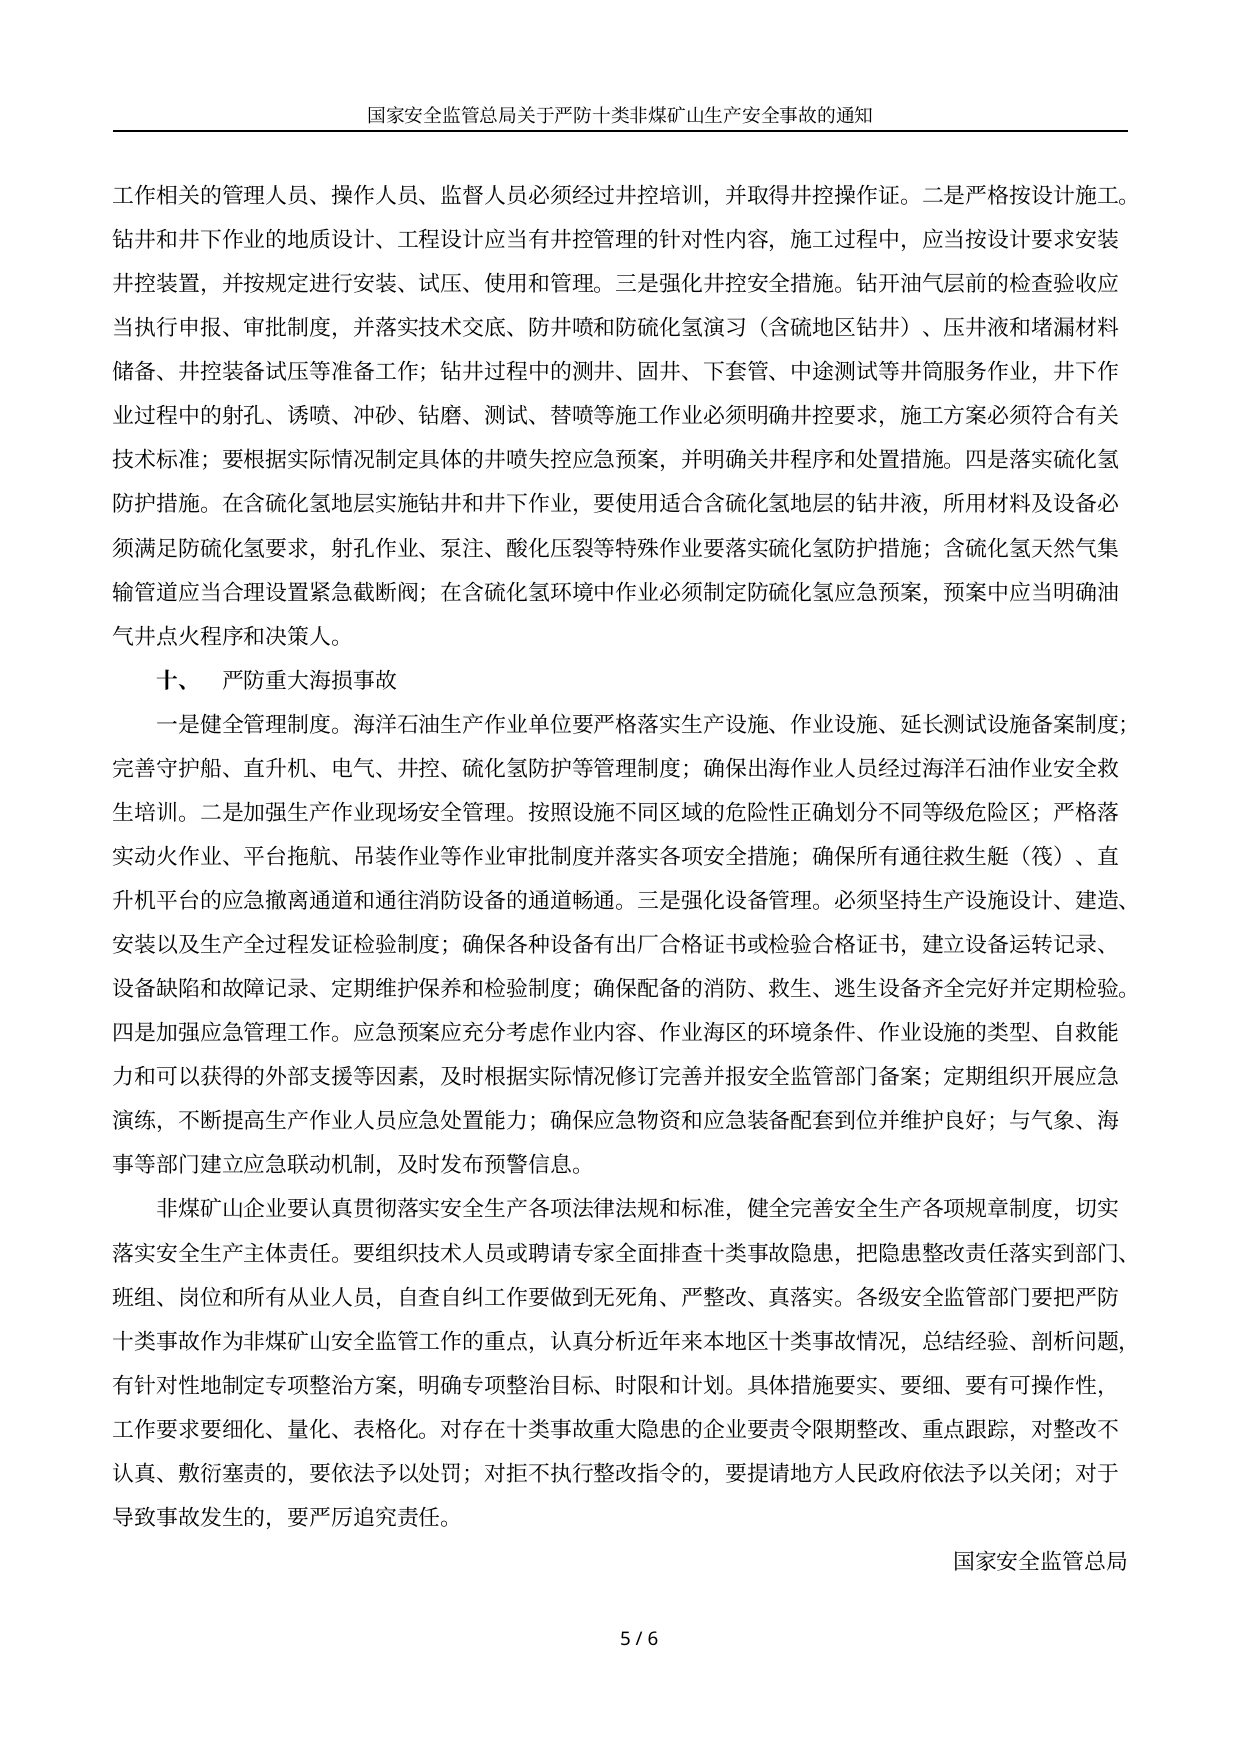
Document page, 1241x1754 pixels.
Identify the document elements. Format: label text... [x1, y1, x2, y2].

text 非煤矿山企业要认真贯彻落实安全生产各项法律法规和标准，健全完善安全生产各项规章制度，切实落实安全生产主体责任。要组织技术人员或聘请专家全面排查十类事故隐患，把隐患整改责任落实到部门、班组、岗位和所有从业人员，自查自纠工作要做到无死角、严整改、真落实。各级安全监管部门要把严防十类事故作为非煤矿山安全监管工作的重点，认真分析近年来本地区十类事故情况，总结经验、剖析问题，有针对性地制定专项整治方案，明确专项整治目标、时限和计划。具体措施要实、要细、要有可操作性，工作要求要细化、量化、表格化。对存在十类事故重大隐患的企业要责令限期整改、重点跟踪，对整改不认真、敷衍塞责的，要依法予以处罚；对拒不执行整改指令的，要提请地方人民政府依法予以关闭；对于导致事故发生的，要严厉追究责任。 [112, 1185, 1128, 1538]
text 十、 严防重大海损事故 [112, 657, 1128, 701]
text 国家安全监管总局 [112, 1538, 1128, 1582]
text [112, 172, 1128, 657]
text 一是健全管理制度。海洋石油生产作业单位要严格落实生产设施、作业设施、延长测试设施备案制度；完善守护船、直升机、电气、井控、硫化氢防护等管理制度；确保出海作业人员经过海洋石油作业安全救生培训。二是加强生产作业现场安全管理。按照设施不同区域的危险性正确划分不同等级危险区；严格落实动火作业、平台拖航、吊装作业等作业审批制度并落实各项安全措施；确保所有通往救生艇（筏）、直升机平台的应急撤离通道和通往消防设备的通道畅通。三是强化设备管理。必须坚持生产设施设计、建造、安装以及生产全过程发证检验制度；确保各种设备有出厂合格证书或检验合格证书，建立设备运转记录、设备缺陷和故障记录、定期维护保养和检验制度；确保配备的消防、救生、逃生设备齐全完好并定期检验。四是加强应急管理工作。应急预案应充分考虑作业内容、作业海区的环境条件、作业设施的类型、自救能力和可以获得的外部支援等因素，及时根据实际情况修订完善并报安全监管部门备案；定期组织开展应急演练，不断提高生产作业人员应急处置能力；确保应急物资和应急装备配套到位并维护良好；与气象、海事等部门建立应急联动机制，及时发布预警信息。 [112, 701, 1128, 1185]
